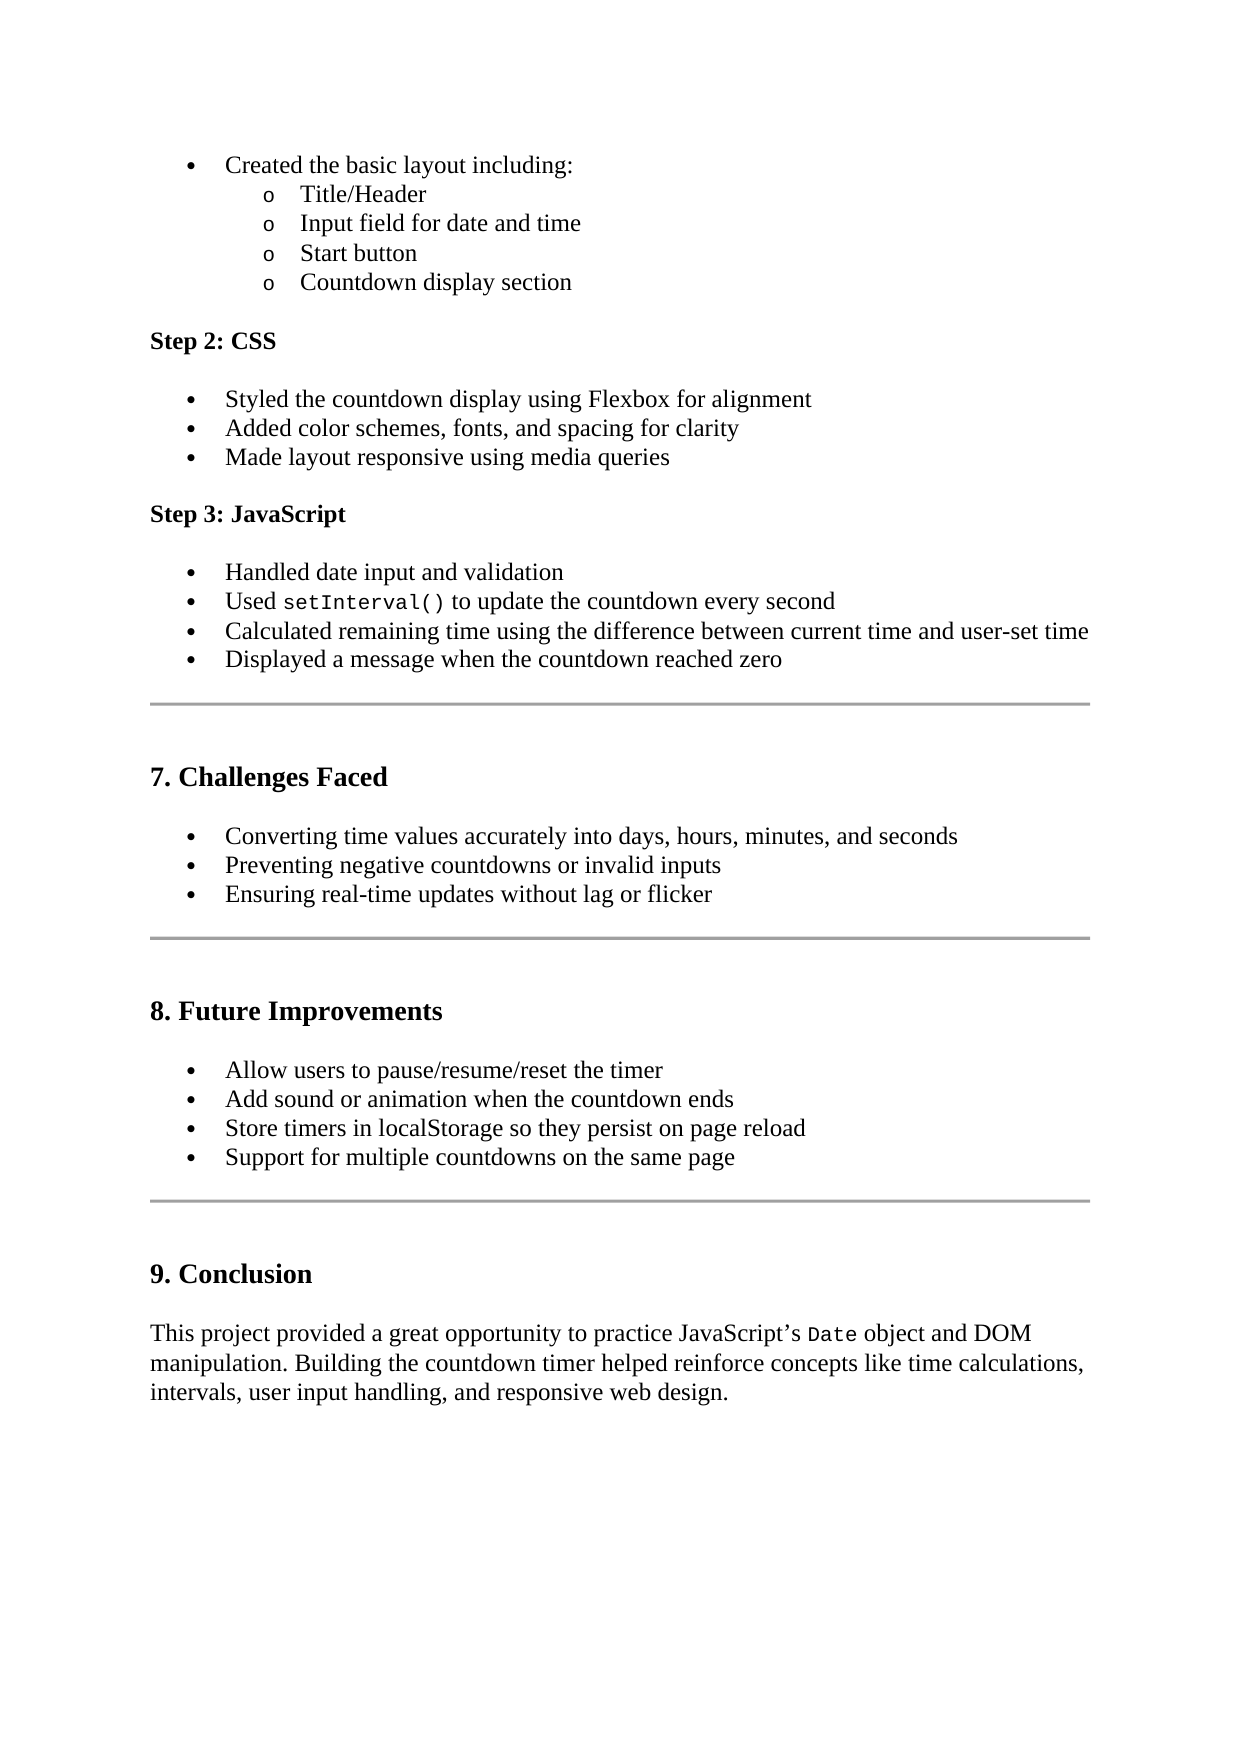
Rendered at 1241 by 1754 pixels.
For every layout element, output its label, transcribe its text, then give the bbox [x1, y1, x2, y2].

list Countdown display section [262, 267, 1090, 297]
list Preventing negative countdowns or invalid inputs [187, 850, 1090, 879]
list Styled the countdown display using Flexbox for alignment [187, 384, 1090, 413]
text 7. Challenges Faced [150, 760, 1090, 792]
text Step 3: JavaScript [150, 499, 1090, 528]
text 8. Future Improvements [150, 994, 1090, 1026]
list Calculated remaining time using the difference between current time and user-set time [187, 616, 1090, 644]
list Support for multiple countdowns on the same page [187, 1142, 1090, 1170]
list Input field for date and time [262, 208, 1090, 238]
text This project provided a great opportunity to practice JavaScript’s Date object and DOM manipulation. Building the countdown timer helped reinforce concepts like time calculations, intervals, user input handling, and responsive web design. [150, 1318, 1090, 1405]
list Converting time values accurately into days, hours, minutes, and seconds [187, 821, 1090, 850]
list Made layout responsive using media queries [187, 442, 1090, 470]
list Handled date input and validation [187, 557, 1090, 586]
list Created the basic layout including: [187, 150, 1090, 179]
list Used setInterval() to update the countdown every second [187, 586, 1090, 616]
list Add sound or animation when the countdown ends [187, 1084, 1090, 1113]
list Start button [262, 238, 1090, 267]
list Added color schemes, fonts, and spacing for clarity [187, 413, 1090, 442]
list Title/Header [262, 179, 1090, 208]
text 9. Conclusion [150, 1257, 1090, 1289]
list Displayed a message when the countdown reached zero [187, 644, 1090, 673]
list Ensuring real-time updates without lag or flicker [187, 879, 1090, 907]
text Step 2: CSS [150, 326, 1090, 355]
list Store timers in localStorage so they persist on page reload [187, 1113, 1090, 1142]
list Allow users to pause/resume/reset the timer [187, 1055, 1090, 1084]
